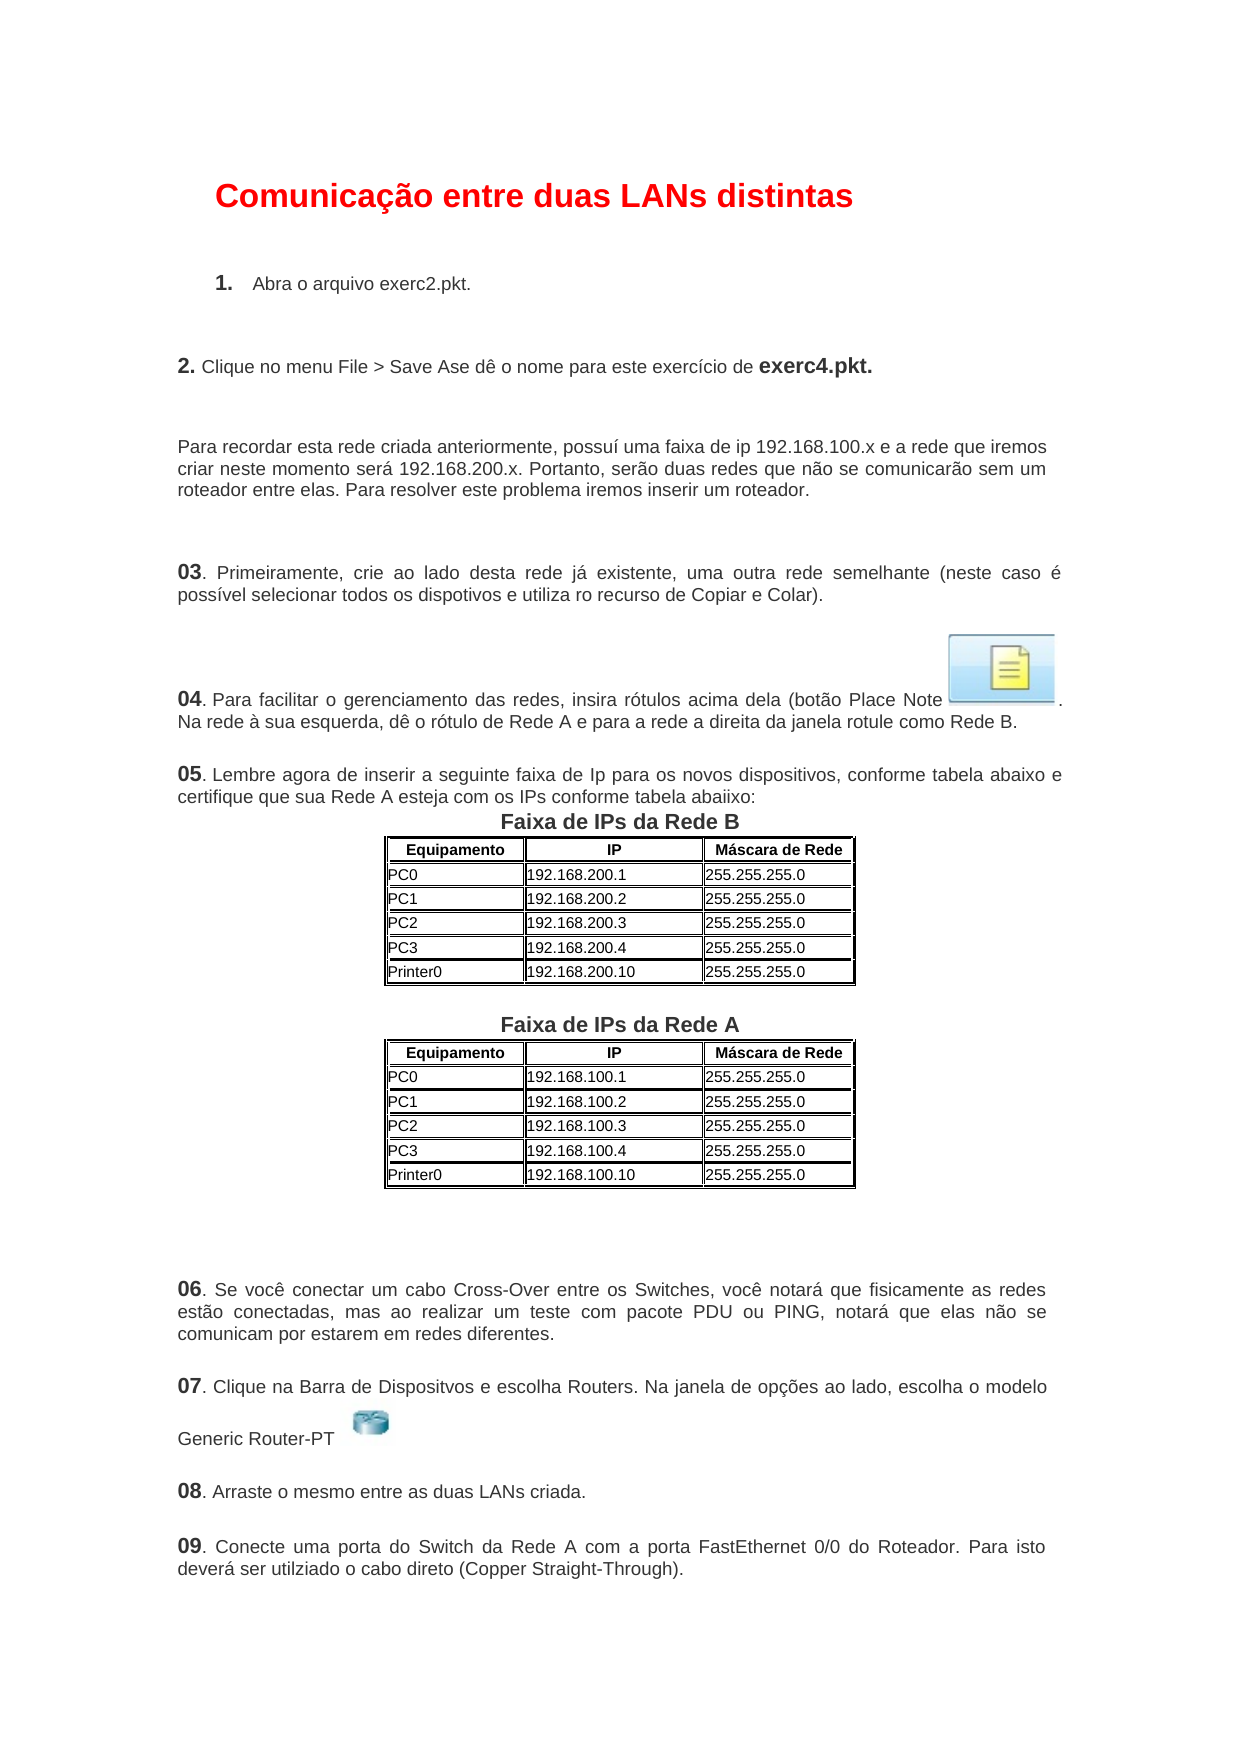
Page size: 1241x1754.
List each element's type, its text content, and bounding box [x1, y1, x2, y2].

table_cell PC0 [388, 860, 523, 885]
text Comunicação entre duas LANs distintas [215, 176, 1063, 214]
picture [339, 1398, 397, 1446]
table_cell 255.255.255.0 [705, 1064, 854, 1088]
table_cell 255.255.255.0 [705, 1088, 854, 1112]
table_cell 255.255.255.0 [704, 1137, 854, 1161]
table_cell Máscara de Rede [705, 1039, 854, 1063]
table_header Faixa de IPs da Rede A [386, 986, 854, 1039]
table_cell 255.255.255.0 [705, 909, 854, 933]
table_cell 255.255.255.0 [705, 1112, 854, 1137]
table_cell Printer0 [386, 958, 525, 982]
text 08. Arraste o mesmo entre as duas LANs criada. [177, 1478, 1047, 1503]
table_header Faixa de IPs da Rede B [386, 808, 854, 836]
text 09. Conecte uma porta do Switch da Rede A com a porta FastEthernet 0/0 do Roteador. Para isto deverá ser utilziado o cabo direto (Copper Straight-Through). [177, 1533, 1047, 1579]
table_cell PC2 [388, 909, 523, 933]
table_cell PC1 [386, 885, 525, 909]
list Abra o arquivo exerc2.pkt. [215, 270, 1063, 295]
picture [948, 634, 1058, 706]
text 06. Se você conectar um cabo Cross-Over entre os Switches, você notará que fisicamente as redes estão conectadas, mas ao realizar um teste com pacote PDU ou PING, notará que elas não se comunicam por estarem em redes diferentes. [177, 1276, 1047, 1344]
table_cell Equipamento [388, 1041, 523, 1063]
table_cell PC2 [388, 1112, 523, 1137]
table_cell 192.168.200.3 [527, 913, 702, 933]
table_cell 255.255.255.0 [704, 958, 854, 982]
table_cell 255.255.255.0 [704, 885, 854, 909]
table_cell PC1 [386, 1088, 523, 1112]
table_cell 255.255.255.0 [704, 1161, 853, 1185]
table_cell PC3 [386, 1137, 525, 1161]
text 07. Clique na Barra de Dispositvos e escolha Routers. Na janela de opções ao lado, escolha o modelo Generic Router-PT [177, 1373, 1047, 1449]
text 04. Para facilitar o gerenciamento das redes, insira rótulos acima dela (botão Place Note . Na rede à sua esquerda, dê o rótulo de Rede A e para a rede a direita da janela rotule como Rede B. [177, 634, 1063, 732]
table_cell PC0 [388, 1064, 523, 1088]
text 2. Clique no menu File > Save Ase dê o nome para este exercício de exerc4.pkt. [177, 353, 1063, 378]
table_cell IP [527, 839, 702, 860]
table_cell 192.168.100.3 [527, 1116, 702, 1137]
table_cell 192.168.100.1 [527, 1067, 702, 1088]
table_cell 192.168.200.2 [527, 888, 702, 909]
table_cell 192.168.200.10 [525, 961, 704, 982]
table_cell 192.168.100.10 [525, 1164, 704, 1185]
table_cell Máscara de Rede [705, 836, 854, 860]
table_cell IP [527, 1043, 702, 1063]
table_cell 192.168.200.1 [527, 864, 702, 885]
text Para recordar esta rede criada anteriormente, possuí uma faixa de ip 192.168.100.x e a rede que iremos criar neste momento será 192.168.200.x. Portanto, serão duas redes que não se comunicarão sem um roteador entre elas. Para resolver este problema iremos inserir um roteador. [177, 436, 1047, 501]
table_cell 192.168.100.2 [527, 1091, 702, 1112]
text 05. Lembre agora de inserir a seguinte faixa de Ip para os novos dispositivos, conforme tabela abaixo e certifique que sua Rede A esteja com os IPs conforme tabela abaiixo: [177, 761, 1063, 808]
table_cell 192.168.100.4 [527, 1140, 702, 1161]
table_cell 255.255.255.0 [705, 934, 854, 958]
table_cell Equipamento [388, 838, 523, 860]
table_cell Printer0 [388, 1161, 525, 1185]
text 03. Primeiramente, crie ao lado desta rede já existente, uma outra rede semelhante (neste caso é possível selecionar todos os dispotivos e utiliza ro recurso de Copiar e Colar). [177, 558, 1063, 605]
table_cell 192.168.200.4 [527, 937, 702, 958]
table_cell PC3 [388, 934, 523, 958]
table_cell 255.255.255.0 [705, 860, 854, 885]
